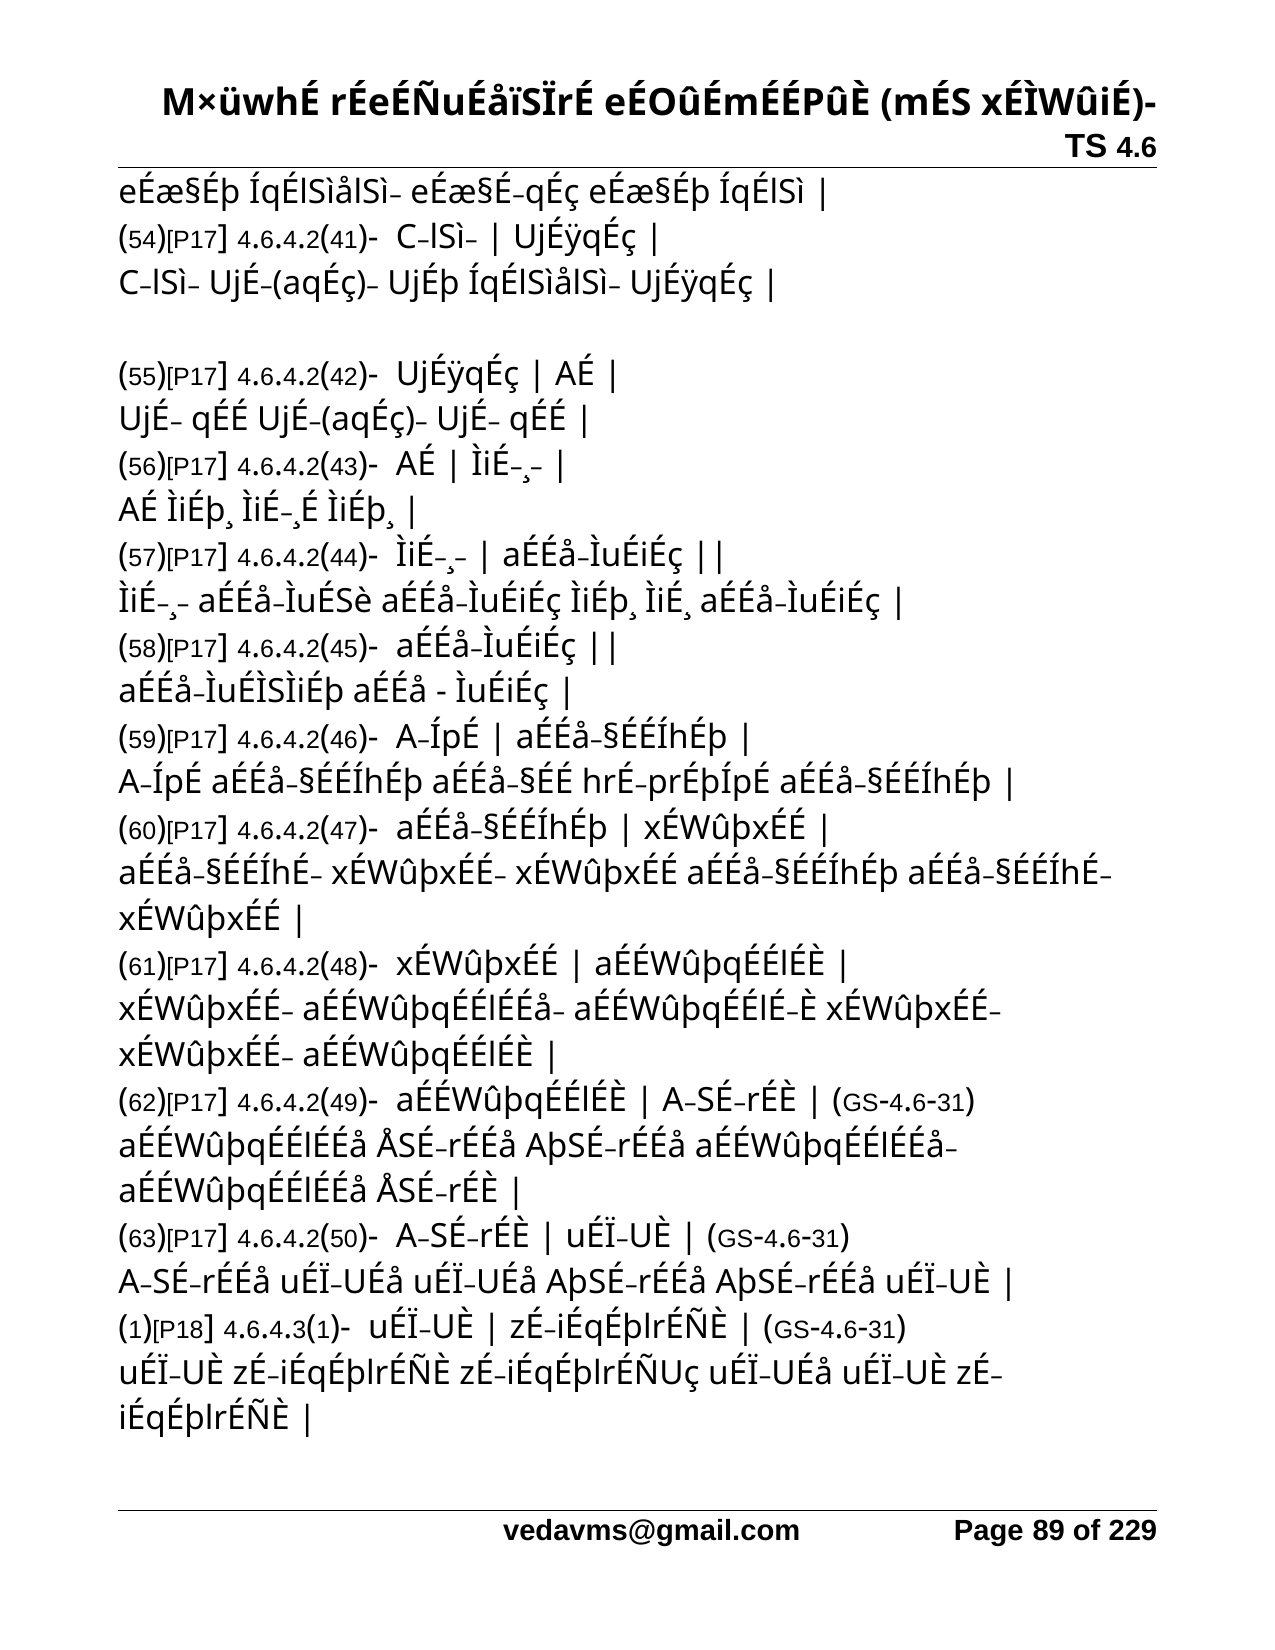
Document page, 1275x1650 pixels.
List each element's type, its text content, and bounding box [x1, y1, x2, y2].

text ÌiÉ–¸– aÉÉå–ÌuÉSè aÉÉå–ÌuÉiÉç ÌiÉþ¸ ÌiÉ¸ aÉÉå–ÌuÉiÉç | [118, 576, 1157, 622]
text (63)[P17] 4.6.4.2(50)- A–SÉ–rÉÈ | uÉÏ–UÈ | (GS-4.6-31) [118, 1212, 1157, 1258]
text (58)[P17] 4.6.4.2(45)- aÉÉå–ÌuÉiÉç || [118, 622, 1157, 667]
text eÉæ§Éþ ÍqÉlSìålSì– eÉæ§É–qÉç eÉæ§Éþ ÍqÉlSì | [118, 168, 1157, 213]
text (57)[P17] 4.6.4.2(44)- ÌiÉ–¸– | aÉÉå–ÌuÉiÉç || [118, 531, 1157, 576]
text A–ÍpÉ aÉÉå–§ÉÉÍhÉþ aÉÉå–§ÉÉ hrÉ–prÉþÍpÉ aÉÉå–§ÉÉÍhÉþ | [118, 758, 1157, 803]
text (55)[P17] 4.6.4.2(42)- UjÉÿqÉç | AÉ | [118, 349, 1157, 395]
text C–lSì– UjÉ–(aqÉç)– UjÉþ ÍqÉlSìålSì– UjÉÿqÉç | [118, 258, 1157, 304]
text aÉÉWûþqÉÉlÉÉå ÅSÉ–rÉÉå AþSÉ–rÉÉå aÉÉWûþqÉÉlÉÉå– aÉÉWûþqÉÉlÉÉå ÅSÉ–rÉÈ | [118, 1121, 1157, 1212]
text (54)[P17] 4.6.4.2(41)- C–lSì– | UjÉÿqÉç | [118, 213, 1157, 258]
text UjÉ– qÉÉ UjÉ–(aqÉç)– UjÉ– qÉÉ | [118, 395, 1157, 440]
text (61)[P17] 4.6.4.2(48)- xÉWûþxÉÉ | aÉÉWûþqÉÉlÉÈ | [118, 940, 1157, 985]
text (60)[P17] 4.6.4.2(47)- aÉÉå–§ÉÉÍhÉþ | xÉWûþxÉÉ | [118, 803, 1157, 849]
text (59)[P17] 4.6.4.2(46)- A–ÍpÉ | aÉÉå–§ÉÉÍhÉþ | [118, 713, 1157, 758]
text aÉÉå–§ÉÉÍhÉ– xÉWûþxÉÉ– xÉWûþxÉÉ aÉÉå–§ÉÉÍhÉþ aÉÉå–§ÉÉÍhÉ– xÉWûþxÉÉ | [118, 849, 1157, 940]
text AÉ ÌiÉþ¸ ÌiÉ–¸É ÌiÉþ¸ | [118, 486, 1157, 531]
text aÉÉå–ÌuÉÌSÌiÉþ aÉÉå - ÌuÉiÉç | [118, 667, 1157, 713]
text (62)[P17] 4.6.4.2(49)- aÉÉWûþqÉÉlÉÈ | A–SÉ–rÉÈ | (GS-4.6-31) [118, 1076, 1157, 1121]
text xÉWûþxÉÉ– aÉÉWûþqÉÉlÉÉå– aÉÉWûþqÉÉlÉ–È xÉWûþxÉÉ– xÉWûþxÉÉ– aÉÉWûþqÉÉlÉÈ | [118, 985, 1157, 1076]
text uÉÏ–UÈ zÉ–iÉqÉþlrÉÑÈ zÉ–iÉqÉþlrÉÑUç uÉÏ–UÉå uÉÏ–UÈ zÉ–iÉqÉþlrÉÑÈ | [118, 1348, 1157, 1439]
text (56)[P17] 4.6.4.2(43)- AÉ | ÌiÉ–¸– | [118, 440, 1157, 486]
text A–SÉ–rÉÉå uÉÏ–UÉå uÉÏ–UÉå AþSÉ–rÉÉå AþSÉ–rÉÉå uÉÏ–UÈ | [118, 1258, 1157, 1303]
text (1)[P18] 4.6.4.3(1)- uÉÏ–UÈ | zÉ–iÉqÉþlrÉÑÈ | (GS-4.6-31) [118, 1303, 1157, 1348]
